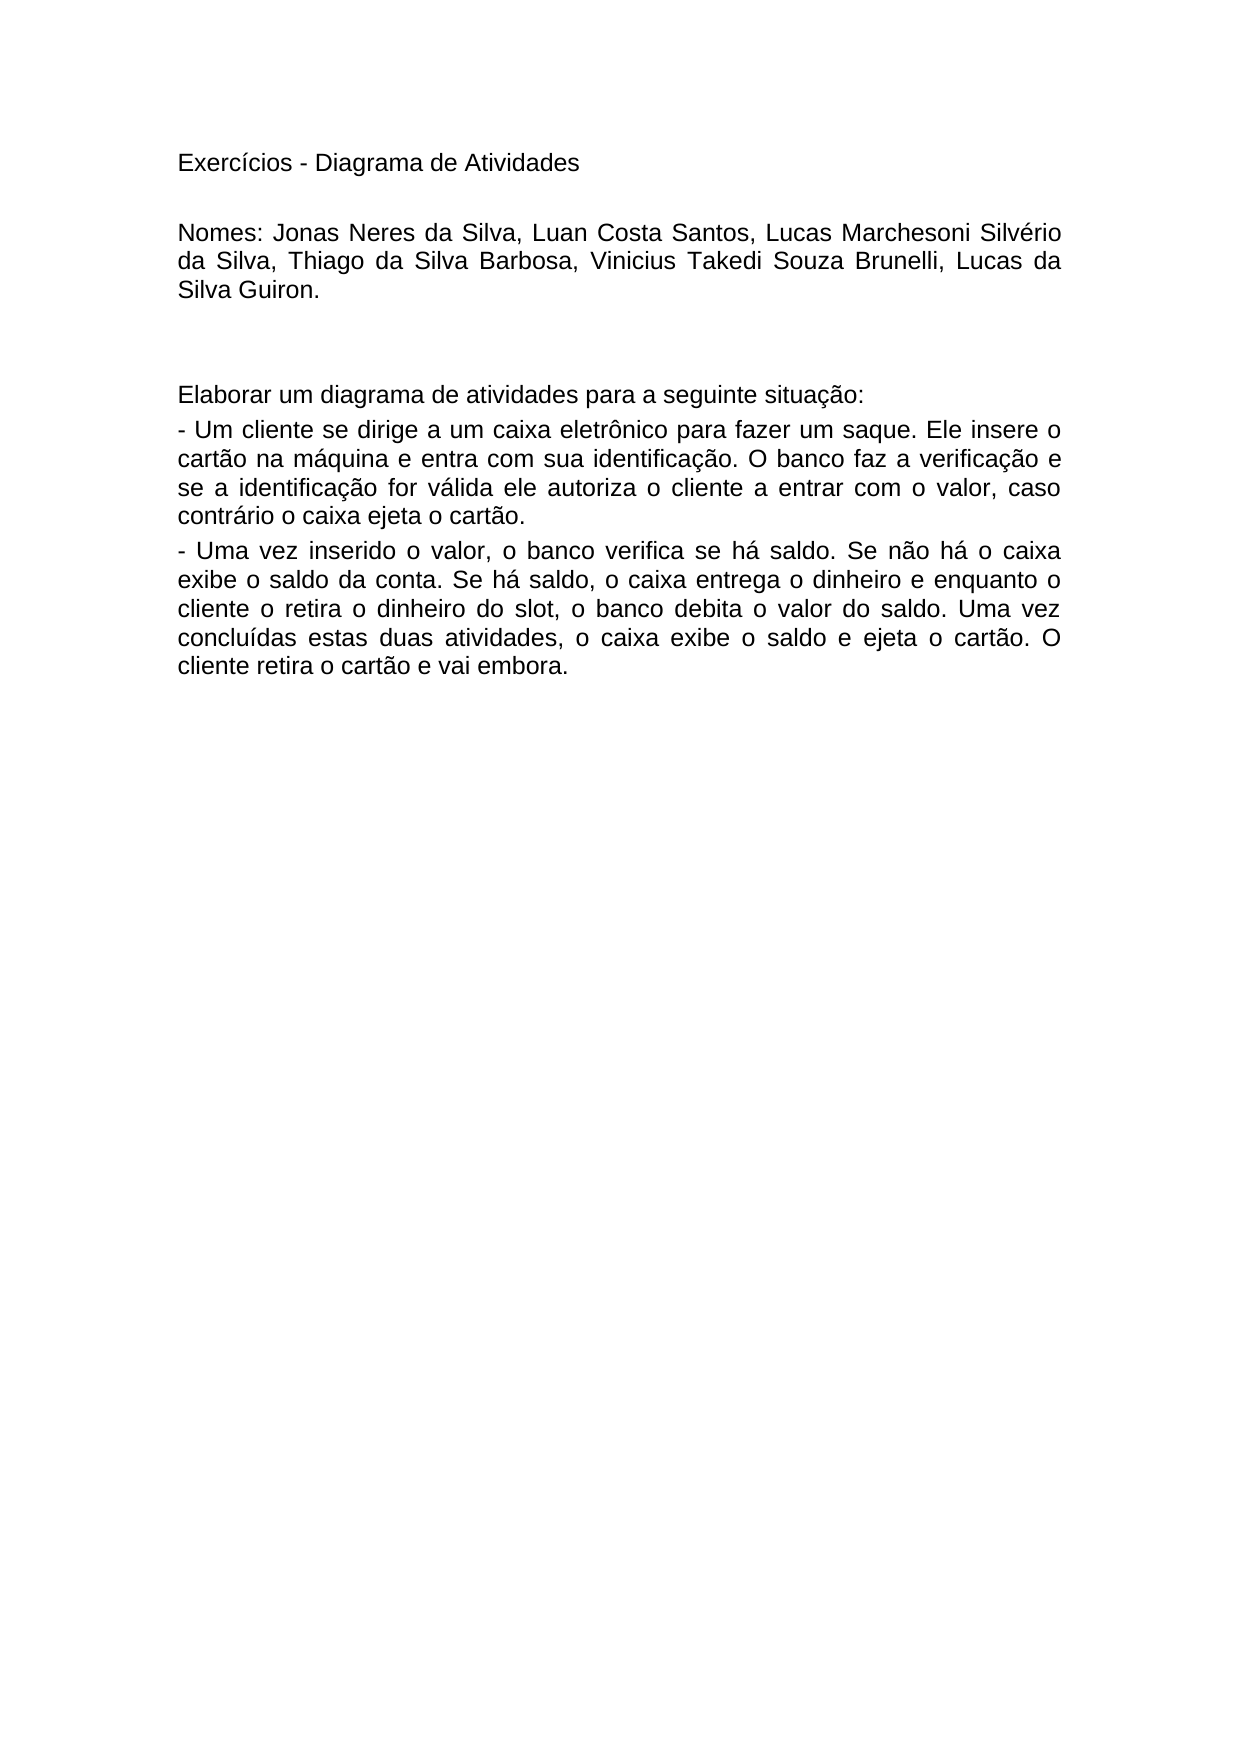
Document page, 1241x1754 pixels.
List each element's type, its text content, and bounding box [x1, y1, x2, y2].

text Exercícios - Diagrama de Atividades [177, 148, 1063, 176]
text Nomes: Jonas Neres da Silva, Luan Costa Santos, Lucas Marchesoni Silvério da Silva, Thiago da Silva Barbosa, Vinicius Takedi Souza Brunelli, Lucas da Silva Guiron. [177, 218, 1063, 304]
text - Uma vez inserido o valor, o banco verifica se há saldo. Se não há o caixa exibe o saldo da conta. Se há saldo, o caixa entrega o dinheiro e enquanto o cliente o retira o dinheiro do slot, o banco debita o valor do saldo. Uma vez concluídas estas duas atividades, o caixa exibe o saldo e ejeta o cartão. O cliente retira o cartão e vai embora. [177, 536, 1063, 680]
text - Um cliente se dirige a um caixa eletrônico para fazer um saque. Ele insere o cartão na máquina e entra com sua identificação. O banco faz a verificação e se a identificação for válida ele autoriza o cliente a entrar com o valor, caso contrário o caixa ejeta o cartão. [177, 415, 1063, 530]
text Elaborar um diagrama de atividades para a seguinte situação: [177, 380, 1063, 409]
